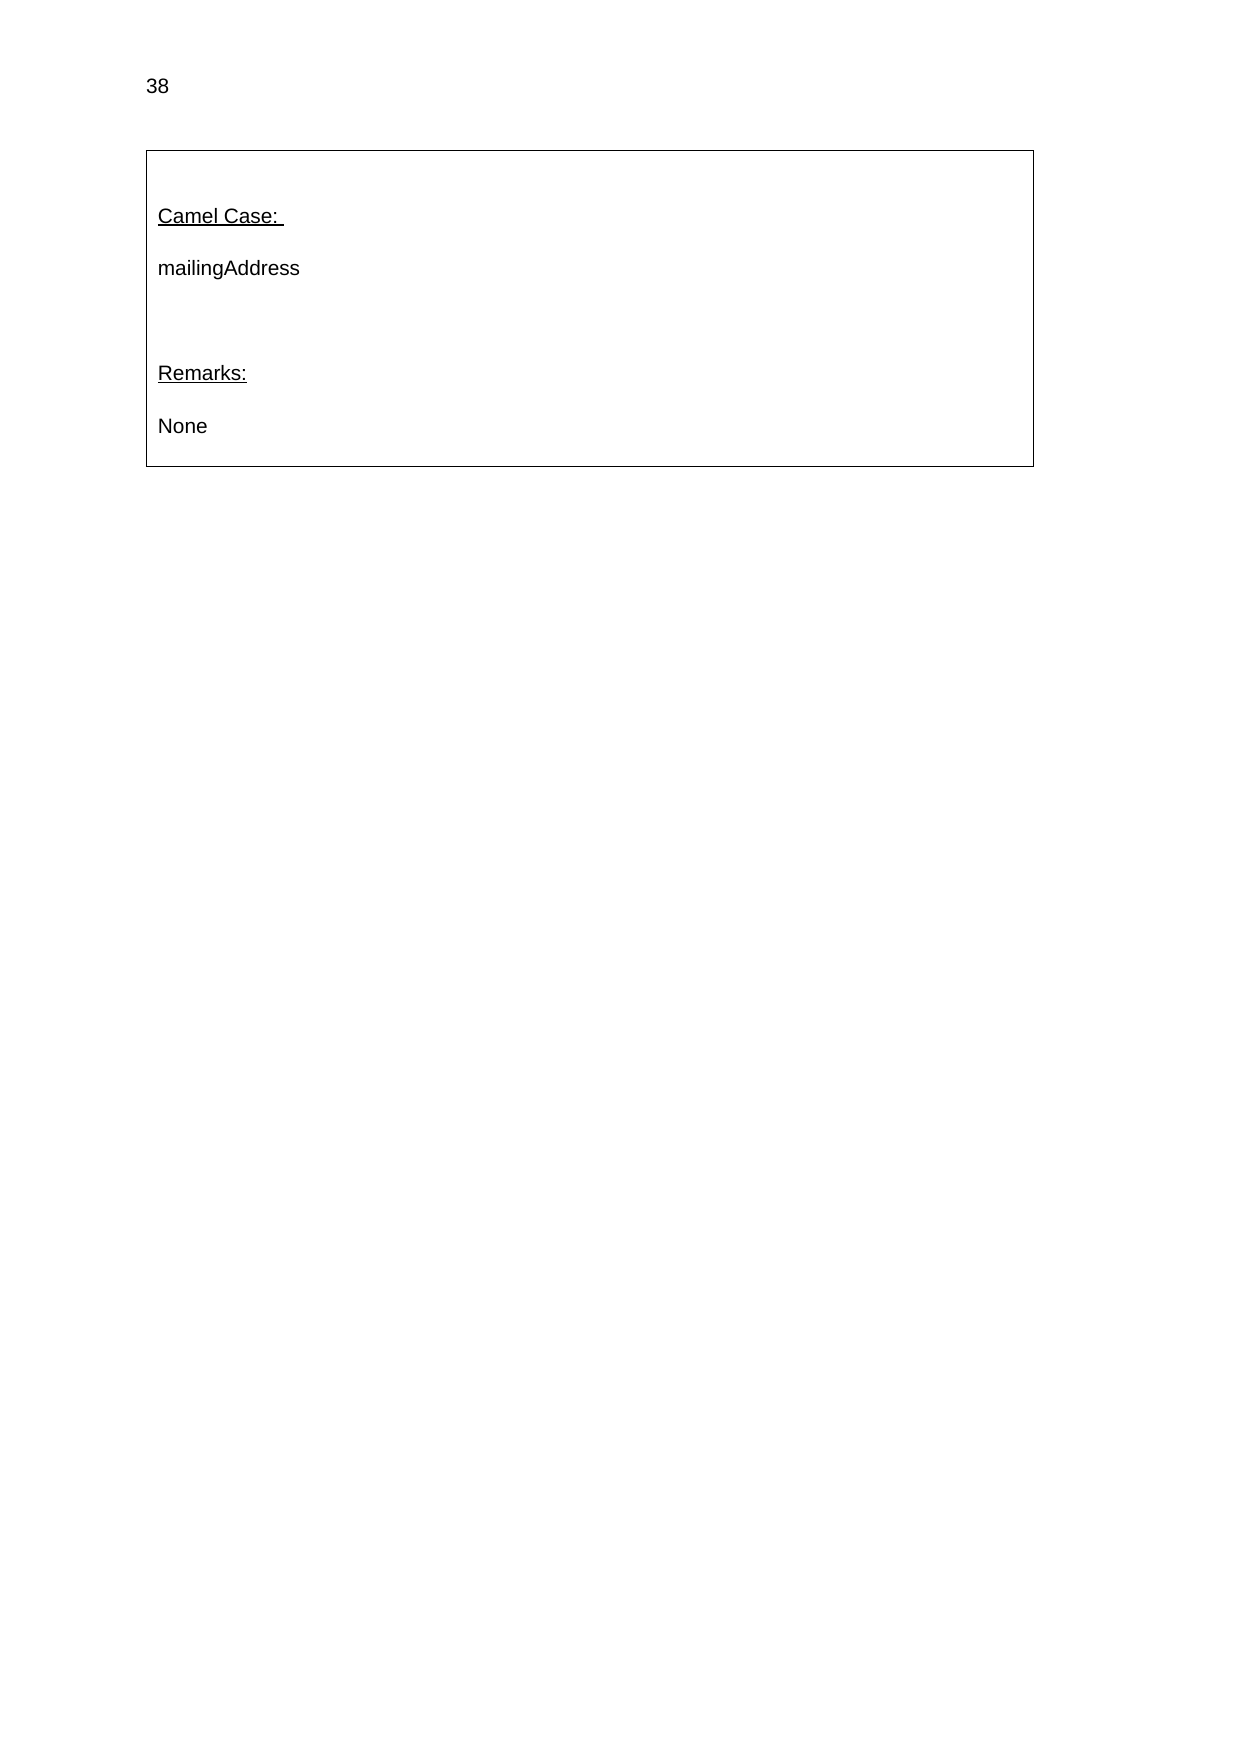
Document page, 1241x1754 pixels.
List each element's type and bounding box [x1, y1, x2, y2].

table_header [147, 151, 1033, 466]
